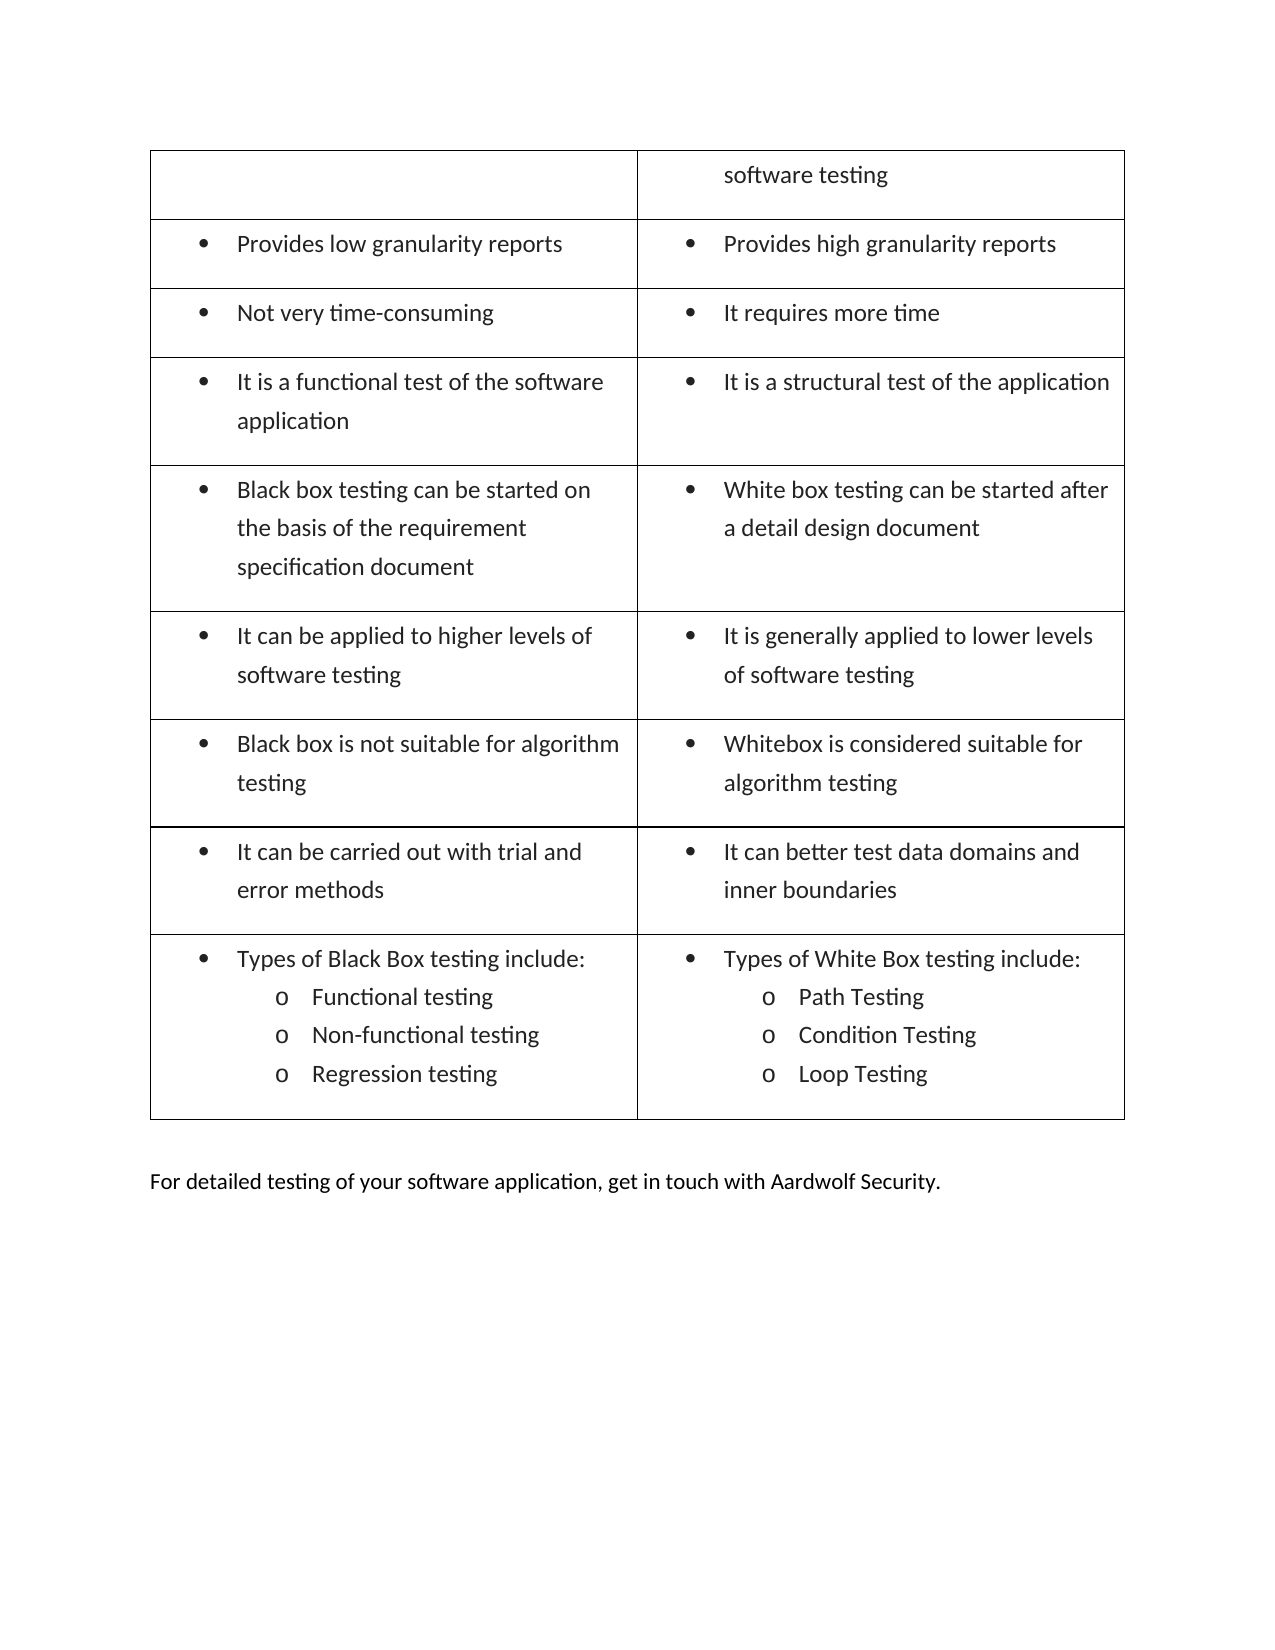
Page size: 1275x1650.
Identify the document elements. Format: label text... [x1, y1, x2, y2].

table_cell It is generally applied to lower levels of software testing [638, 612, 1124, 719]
text For detailed testing of your software application, get in touch with Aardwolf Security. [150, 1167, 1125, 1195]
table_cell It can better test data domains and inner boundaries [638, 828, 1124, 934]
table_cell It can be applied to higher levels of software testing [151, 612, 637, 719]
table_cell Black box testing can be started on the basis of the requirement specification document [151, 466, 637, 611]
table_cell White box testing can be started after a detail design document [638, 466, 1124, 611]
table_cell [151, 151, 637, 219]
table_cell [638, 151, 1124, 219]
table_cell Whitebox is considered suitable for algorithm testing [638, 720, 1124, 826]
table_cell Types of White Box testing include: Path Testing Condition Testing Loop Testing [638, 935, 1124, 1119]
table_cell Not very time-consuming [151, 289, 637, 357]
table_cell Types of Black Box testing include: Functional testing Non-functional testing Regression testing [151, 935, 637, 1119]
table_cell It is a structural test of the application [638, 358, 1124, 464]
table_cell Provides high granularity reports [638, 220, 1124, 288]
table_cell Black box is not suitable for algorithm testing [151, 720, 637, 826]
table_cell It requires more time [638, 289, 1124, 357]
table_cell It is a functional test of the software application [151, 358, 637, 464]
table_cell It can be carried out with trial and error methods [151, 828, 637, 934]
table_cell Provides low granularity reports [151, 220, 637, 288]
